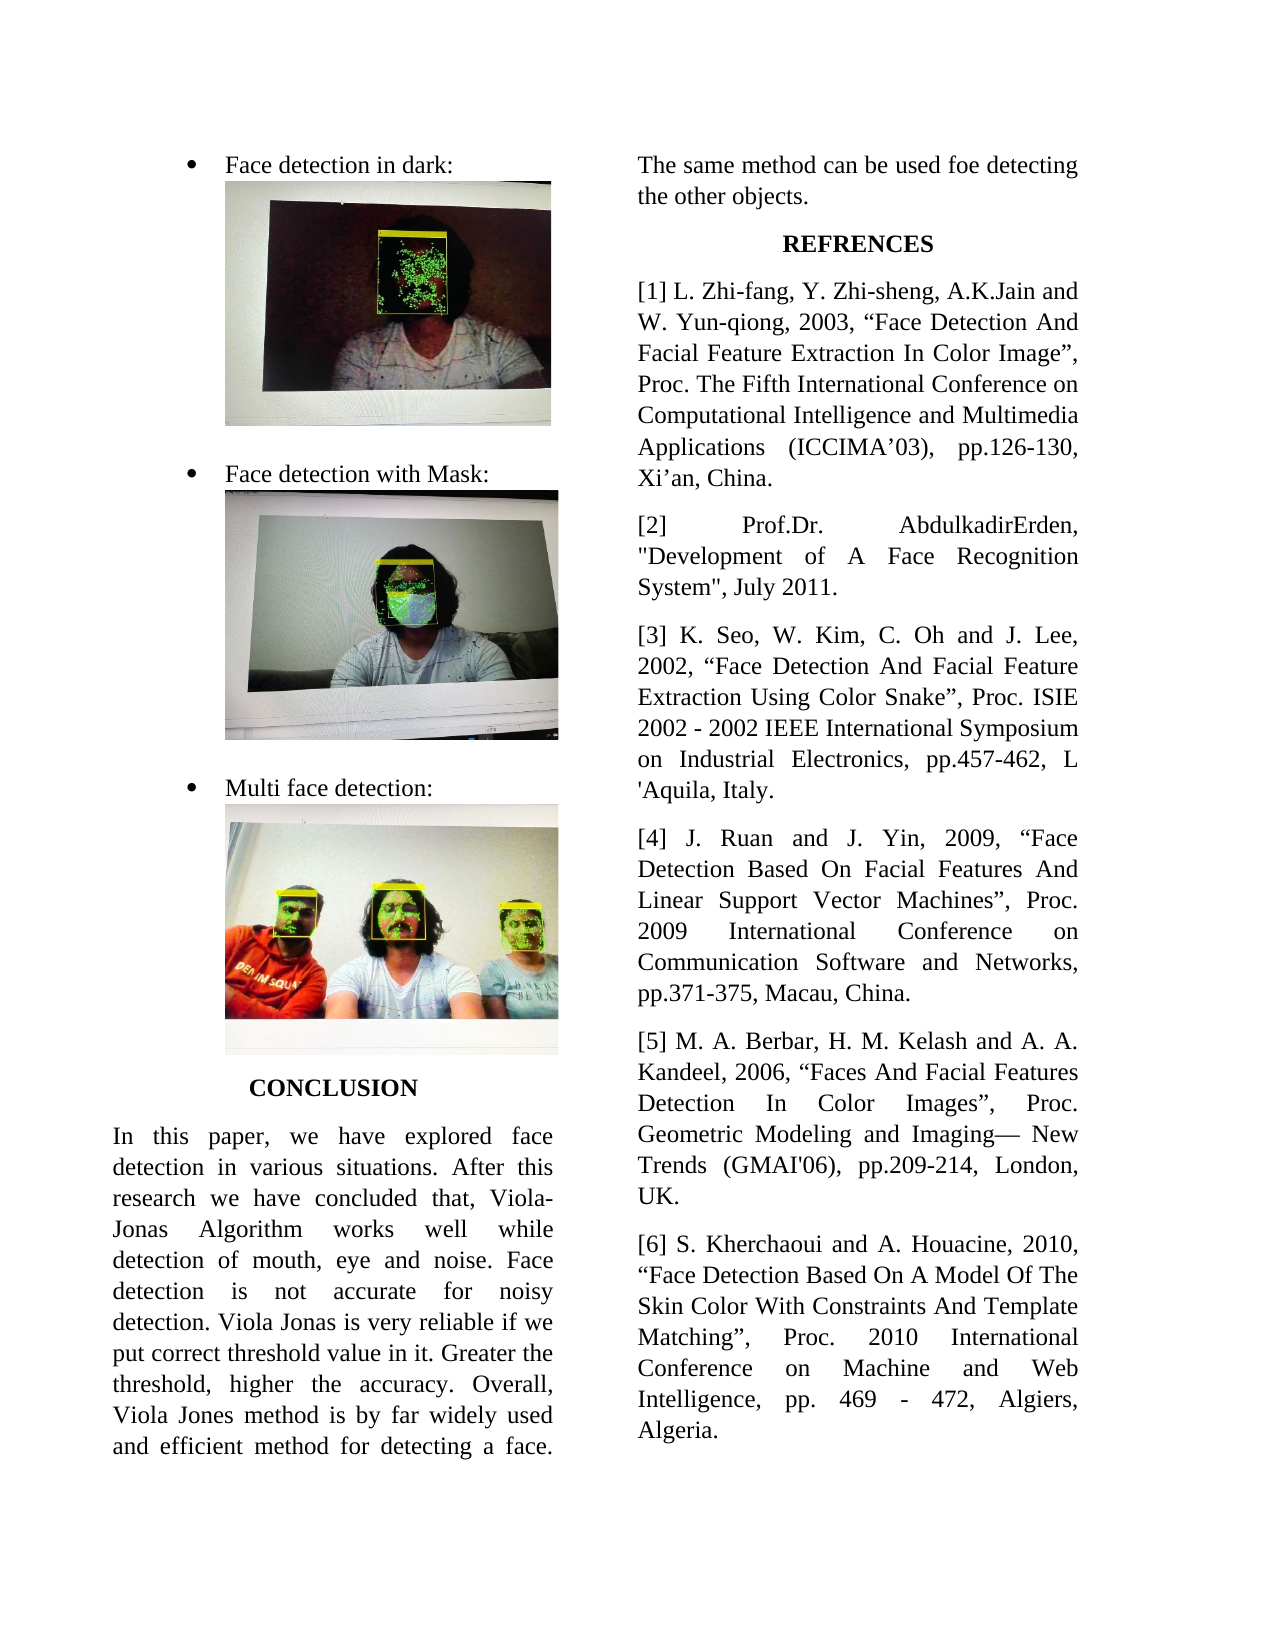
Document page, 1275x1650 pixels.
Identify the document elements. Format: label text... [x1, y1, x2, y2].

text CONCLUSION [112, 1073, 554, 1102]
text [2] Prof.Dr. AbdulkadirErden, "Development of A Face Recognition System", July 2011. [637, 510, 1079, 601]
text [1] L. Zhi-fang, Y. Zhi-sheng, A.K.Jain and W. Yun-qiong, 2003, “Face Detection And Facial Feature Extraction In Color Image”, Proc. The Fifth International Conference on Computational Intelligence and Multimedia Applications (ICCIMA’03), pp.126-130, Xi’an, China. [637, 276, 1079, 491]
picture [225, 490, 559, 740]
text In this paper, we have explored face detection in various situations. After this research we have concluded that, Viola-Jonas Algorithm works well while detection of mouth, eye and noise. Face detection is not accurate for noisy detection. Viola Jonas is very reliable if we put correct threshold value in it. Greater the threshold, higher the accuracy. Overall, Viola Jones method is by far widely used and efficient method for detecting a face. The same method can be used foe detecting the other objects. [112, 1121, 554, 1460]
text [6] S. Kherchaoui and A. Houacine, 2010, “Face Detection Based On A Model Of The Skin Color With Constraints And Template Matching”, Proc. 2010 International Conference on Machine and Web Intelligence, pp. 469 - 472, Algiers, Algeria. [637, 1229, 1079, 1444]
list Multi face detection: [187, 773, 609, 802]
text [3] K. Seo, W. Kim, C. Oh and J. Lee, 2002, “Face Detection And Facial Feature Extraction Using Color Snake”, Proc. ISIE 2002 - 2002 IEEE International Symposium on Industrial Electronics, pp.457-462, L 'Aquila, Italy. [637, 620, 1079, 804]
list Face detection in dark: [187, 150, 609, 179]
text REFRENCES [637, 229, 1079, 257]
picture [225, 181, 552, 426]
text [5] M. A. Berbar, H. M. Kelash and A. A. Kandeel, 2006, “Faces And Facial Features Detection In Color Images”, Proc. Geometric Modeling and Imaging― New Trends (GMAI'06), pp.209-214, London, UK. [637, 1026, 1079, 1210]
picture [225, 804, 559, 1055]
list Face detection with Mask: [187, 459, 609, 488]
text [4] J. Ruan and J. Yin, 2009, “Face Detection Based On Facial Features And Linear Support Vector Machines”, Proc. 2009 International Conference on Communication Software and Networks, pp.371-375, Macau, China. [637, 823, 1079, 1007]
